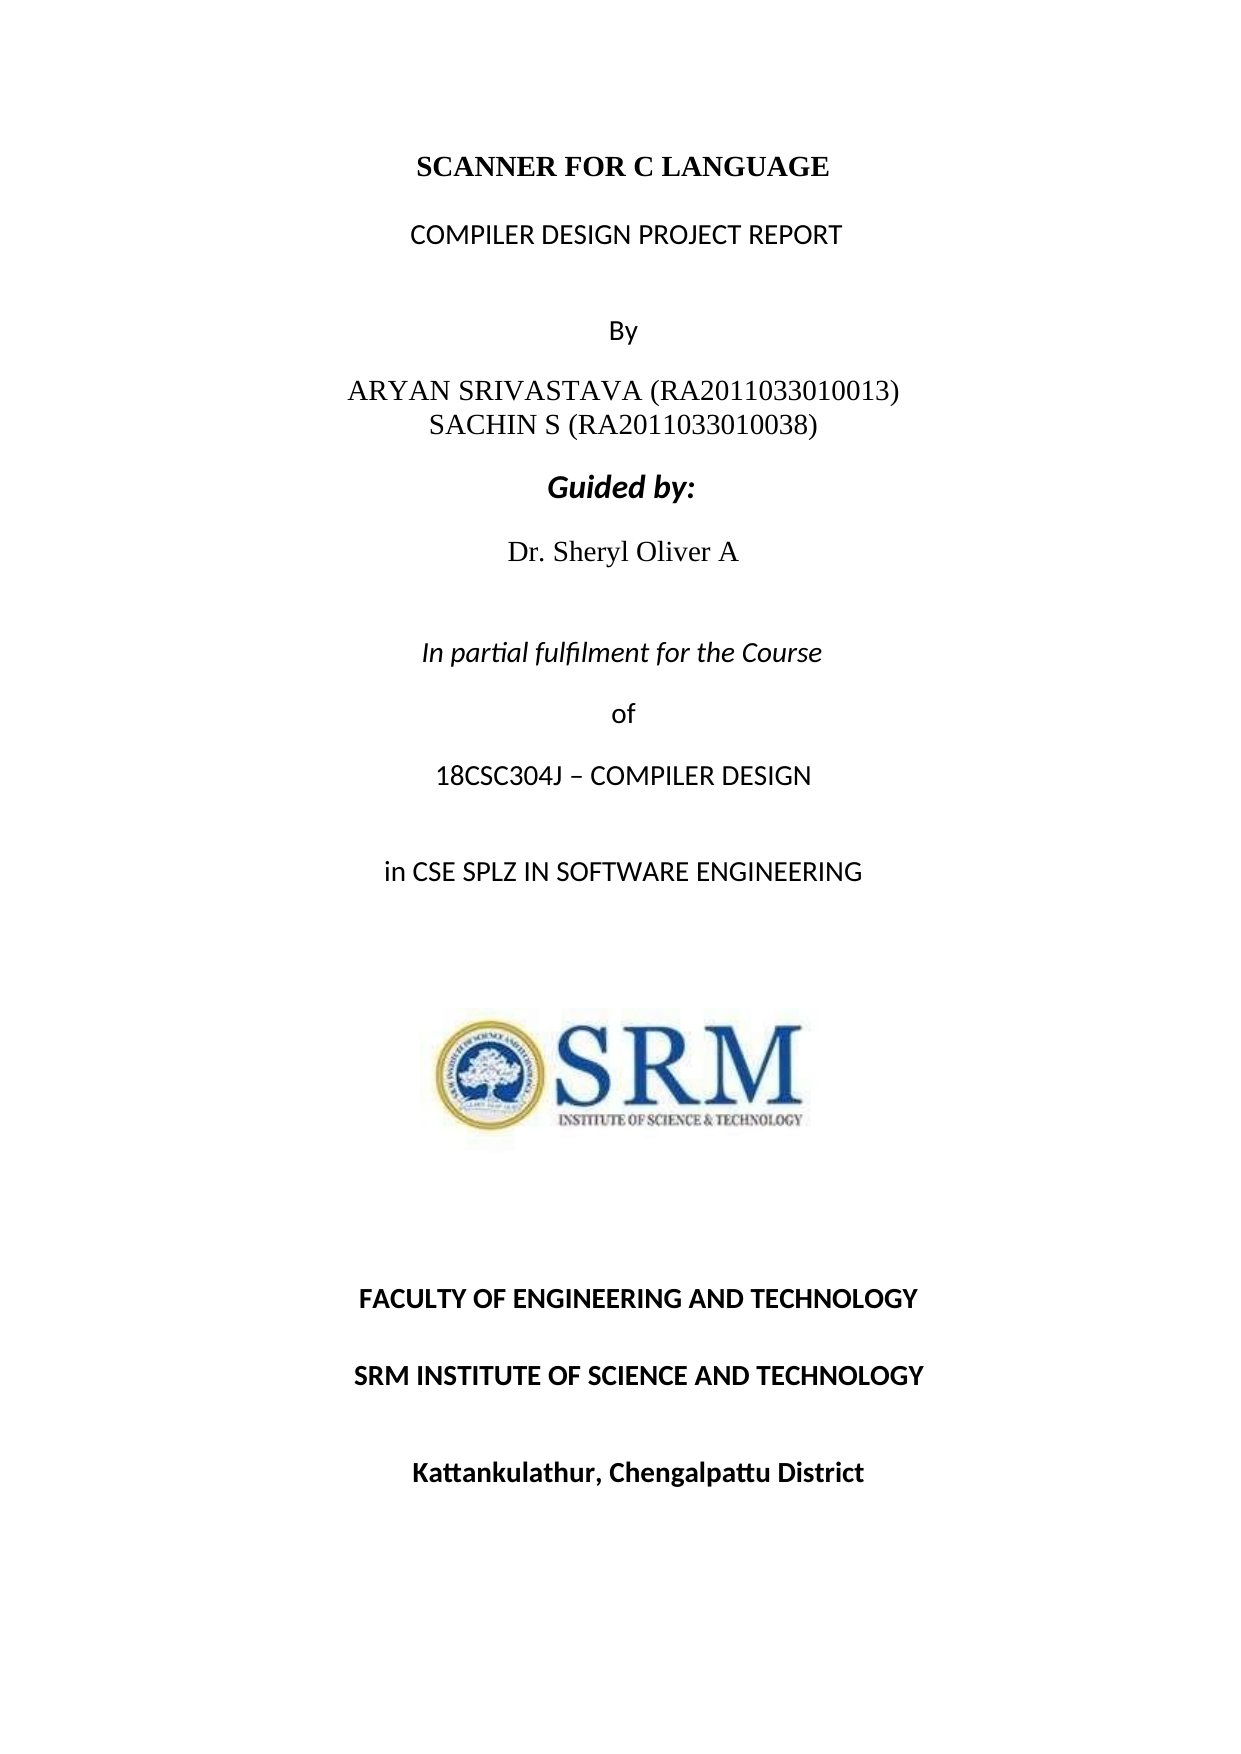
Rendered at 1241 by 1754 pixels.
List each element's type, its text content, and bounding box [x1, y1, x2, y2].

text COMPILER DESIGN PROJECT REPORT [336, 216, 917, 252]
picture [420, 1008, 820, 1153]
text ARYAN SRIVASTAVA (RA2011033010013) SACHIN S (RA2011033010038) [336, 373, 911, 441]
text of [336, 696, 911, 731]
subtitle SCANNER FOR C LANGUAGE [336, 149, 910, 182]
subtitle FACULTY OF ENGINEERING AND TECHNOLOGY SRM INSTITUTE OF SCIENCE AND TECHNOLOGY [353, 1281, 923, 1393]
text In partial fulfilment for the Course [336, 634, 911, 669]
text in CSE SPLZ IN SOFTWARE ENGINEERING [336, 853, 910, 889]
text Kattankulathur, Chengalpattu District [336, 1454, 941, 1489]
text Dr. Sheryl Oliver A [336, 534, 910, 567]
text 18CSC304J – COMPILER DESIGN [336, 757, 911, 793]
text By [336, 312, 911, 347]
text Guided by: [336, 466, 910, 506]
